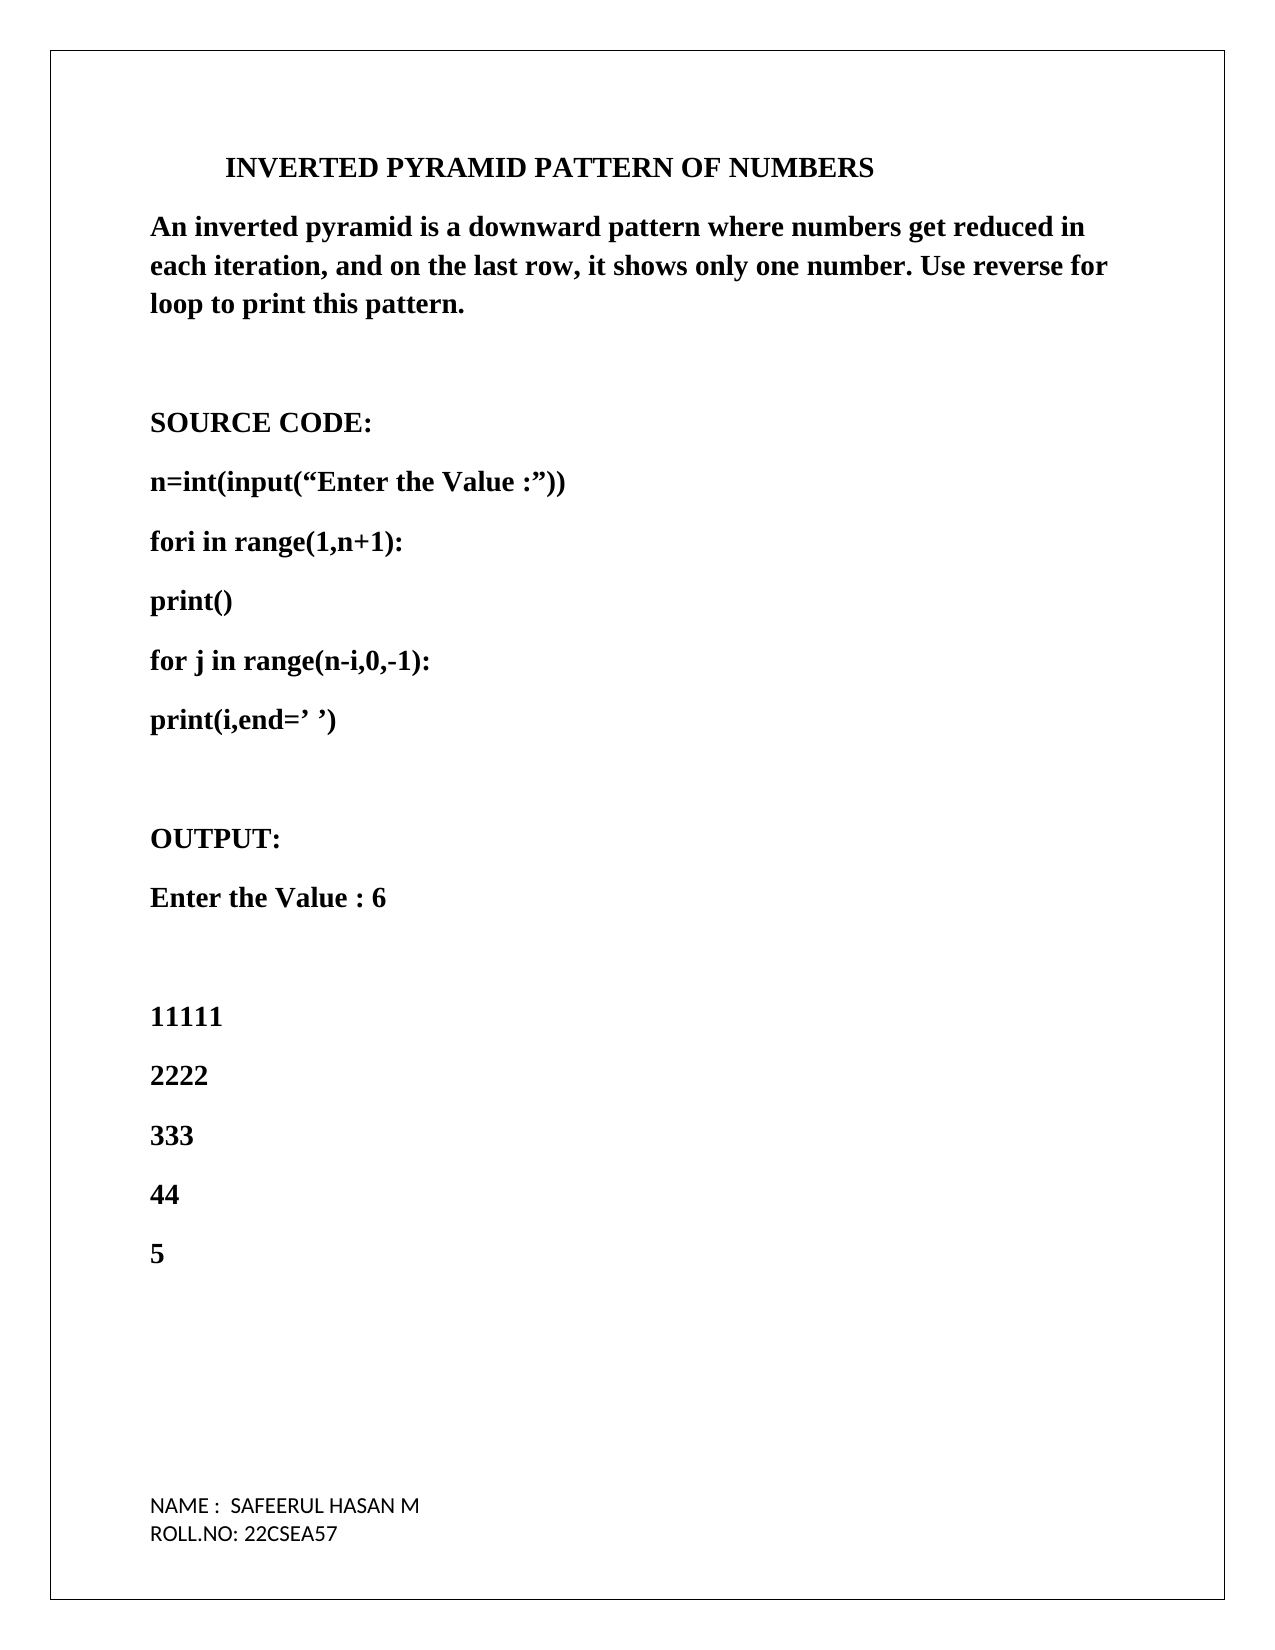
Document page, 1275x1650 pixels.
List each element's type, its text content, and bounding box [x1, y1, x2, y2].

text 5 [150, 1236, 1125, 1270]
text 11111 [150, 999, 1125, 1032]
text 333 [150, 1118, 1125, 1151]
text fori in range(1,n+1): [150, 524, 1125, 557]
text SOURCE CODE: [150, 405, 1125, 439]
text OUTPUT: [150, 821, 1125, 854]
text INVERTED PYRAMID PATTERN OF NUMBERS [150, 150, 1125, 183]
text for j in range(n-i,0,-1): [150, 643, 1125, 676]
text n=int(input(“Enter the Value :”)) [150, 464, 1125, 498]
text Enter the Value : 6 [150, 880, 1125, 914]
text An inverted pyramid is a downward pattern where numbers get reduced in each iteration, and on the last row, it shows only one number. Use reverse for loop to print this pattern. [150, 209, 1125, 320]
text 2222 [150, 1058, 1125, 1092]
text print() [150, 583, 1125, 617]
text 44 [150, 1177, 1125, 1211]
text print(i,end=’ ’) [150, 702, 1125, 736]
